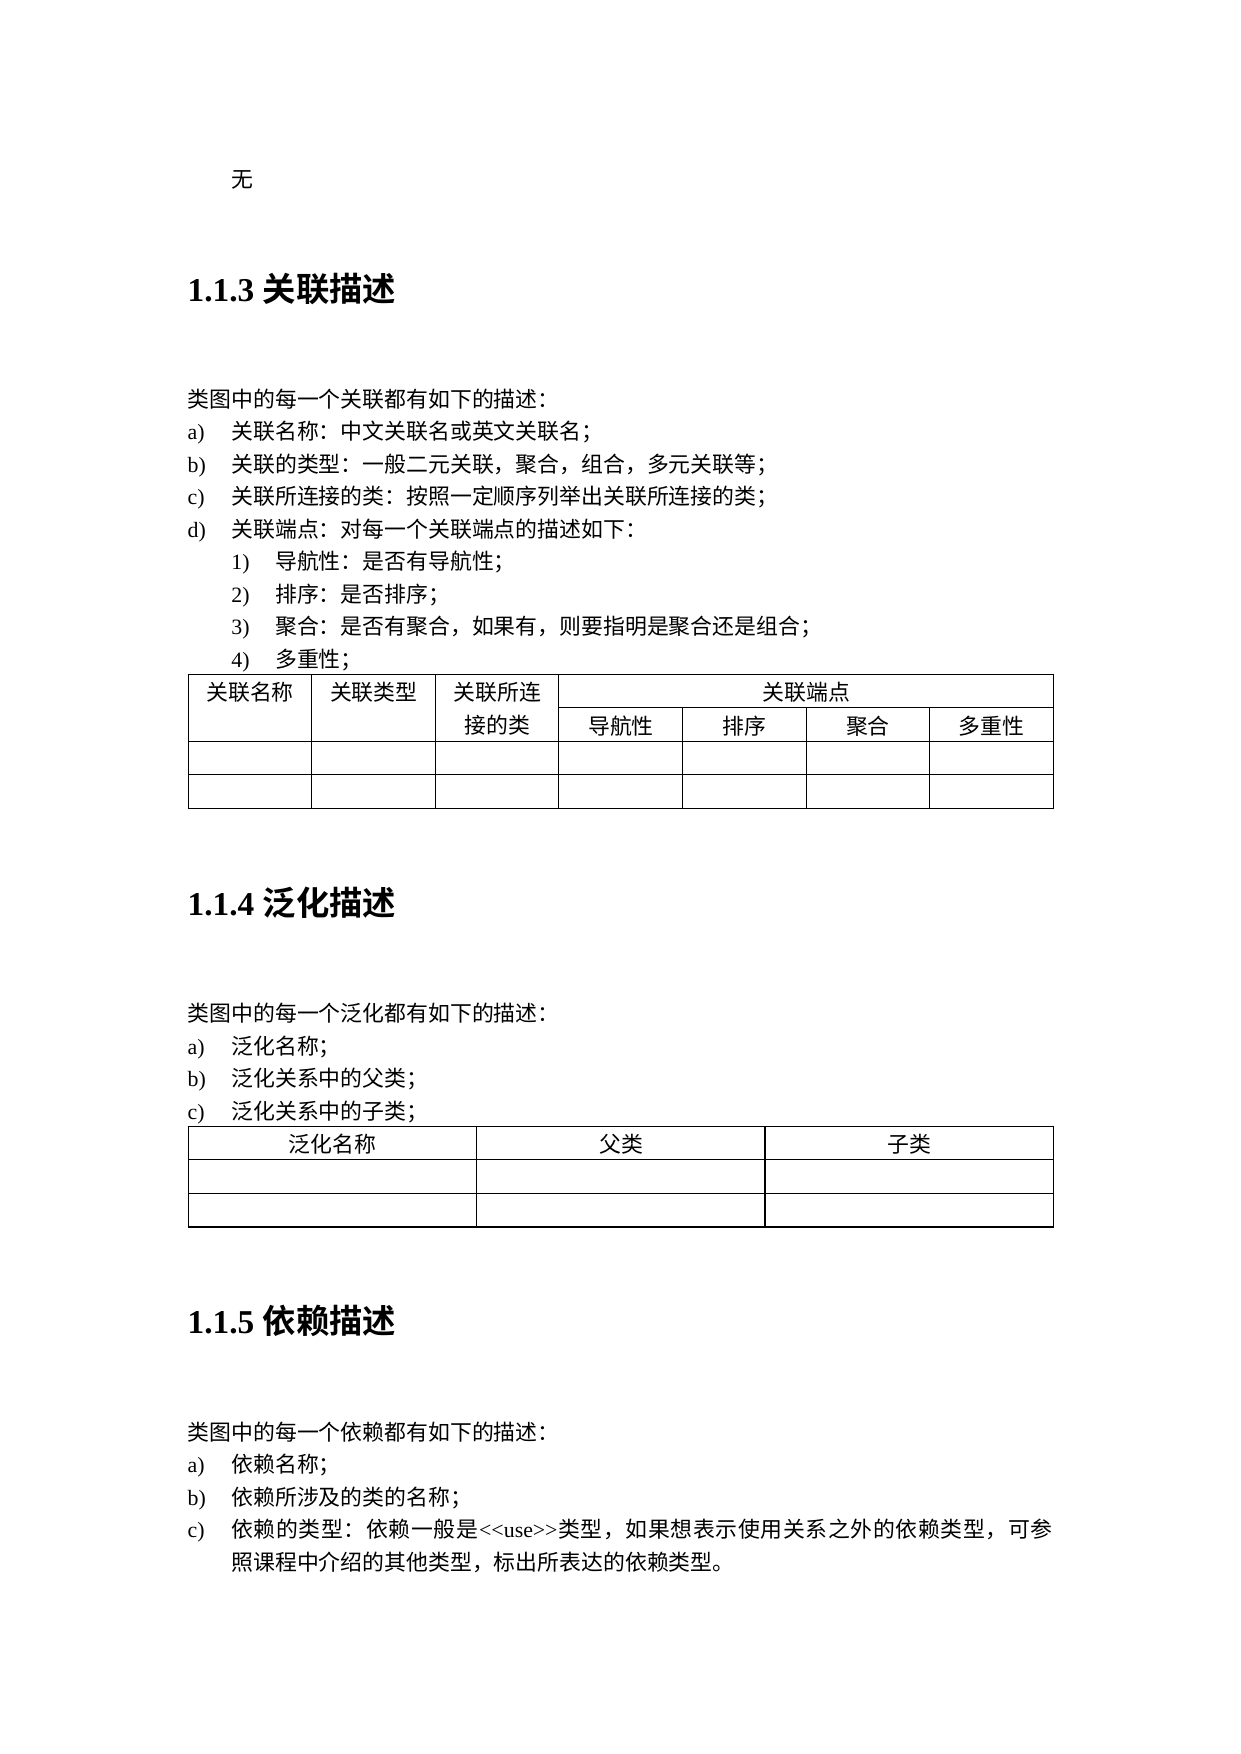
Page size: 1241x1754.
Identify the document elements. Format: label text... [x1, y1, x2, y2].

table_header 子类 [766, 1127, 1053, 1159]
list 依赖所涉及的类的名称； [187, 1479, 1053, 1512]
list 依赖的类型：依赖一般是<<use>>类型，如果想表示使用关系之外的依赖类型，可参照课程中介绍的其他类型，标出所表达的依赖类型。 [187, 1512, 1053, 1577]
table_cell [189, 1160, 476, 1193]
table_cell [189, 775, 311, 808]
table_cell [559, 775, 682, 808]
text 无 [187, 162, 1053, 194]
table_header 关联类型 [312, 675, 435, 741]
list 多重性； [231, 641, 1053, 674]
list 泛化关系中的子类； [187, 1093, 1053, 1126]
text 类图中的每一个依赖都有如下的描述： [187, 1414, 1053, 1447]
table_cell [766, 1160, 1053, 1193]
list 关联名称：中文关联名或英文关联名； [187, 414, 1053, 446]
table_cell [807, 775, 929, 808]
list 泛化名称； [187, 1028, 1053, 1061]
table_header 关联所连接的类 [436, 675, 558, 741]
table_cell 排序 [683, 708, 806, 741]
list 泛化关系中的父类； [187, 1061, 1053, 1093]
table_cell [559, 742, 682, 774]
table_cell [189, 742, 311, 774]
text 类图中的每一个关联都有如下的描述： [187, 381, 1053, 414]
table_cell [683, 775, 806, 808]
list 排序：是否排序； [231, 576, 1053, 609]
table_cell [436, 775, 558, 808]
table_cell 多重性 [930, 708, 1053, 741]
table_header 泛化名称 [189, 1127, 476, 1159]
table_cell 导航性 [559, 708, 682, 741]
table_cell [312, 775, 435, 808]
table_cell [477, 1160, 764, 1193]
table_header 父类 [477, 1127, 764, 1159]
table_cell [189, 1194, 476, 1226]
list 导航性：是否有导航性； [231, 544, 1053, 576]
subtitle 依赖描述 [187, 1287, 1053, 1352]
list 依赖名称； [187, 1447, 1053, 1479]
text 类图中的每一个泛化都有如下的描述： [187, 996, 1053, 1028]
table_cell [477, 1194, 764, 1226]
list 聚合：是否有聚合，如果有，则要指明是聚合还是组合； [231, 609, 1053, 641]
subtitle 关联描述 [187, 254, 1053, 319]
table_cell [930, 742, 1053, 774]
table_cell [766, 1194, 1053, 1226]
list 关联端点：对每一个关联端点的描述如下： [187, 511, 1053, 544]
table_cell 聚合 [807, 708, 929, 741]
table_cell [807, 742, 929, 774]
table_header 关联名称 [189, 675, 311, 741]
table_cell [683, 742, 806, 774]
table_cell [930, 775, 1053, 808]
table_cell [436, 742, 558, 774]
table_cell [312, 742, 435, 774]
subtitle 泛化描述 [187, 868, 1053, 933]
list 关联所连接的类：按照一定顺序列举出关联所连接的类； [187, 479, 1053, 511]
list 关联的类型：一般二元关联，聚合，组合，多元关联等； [187, 446, 1053, 479]
table_header 关联端点 [559, 675, 1053, 707]
